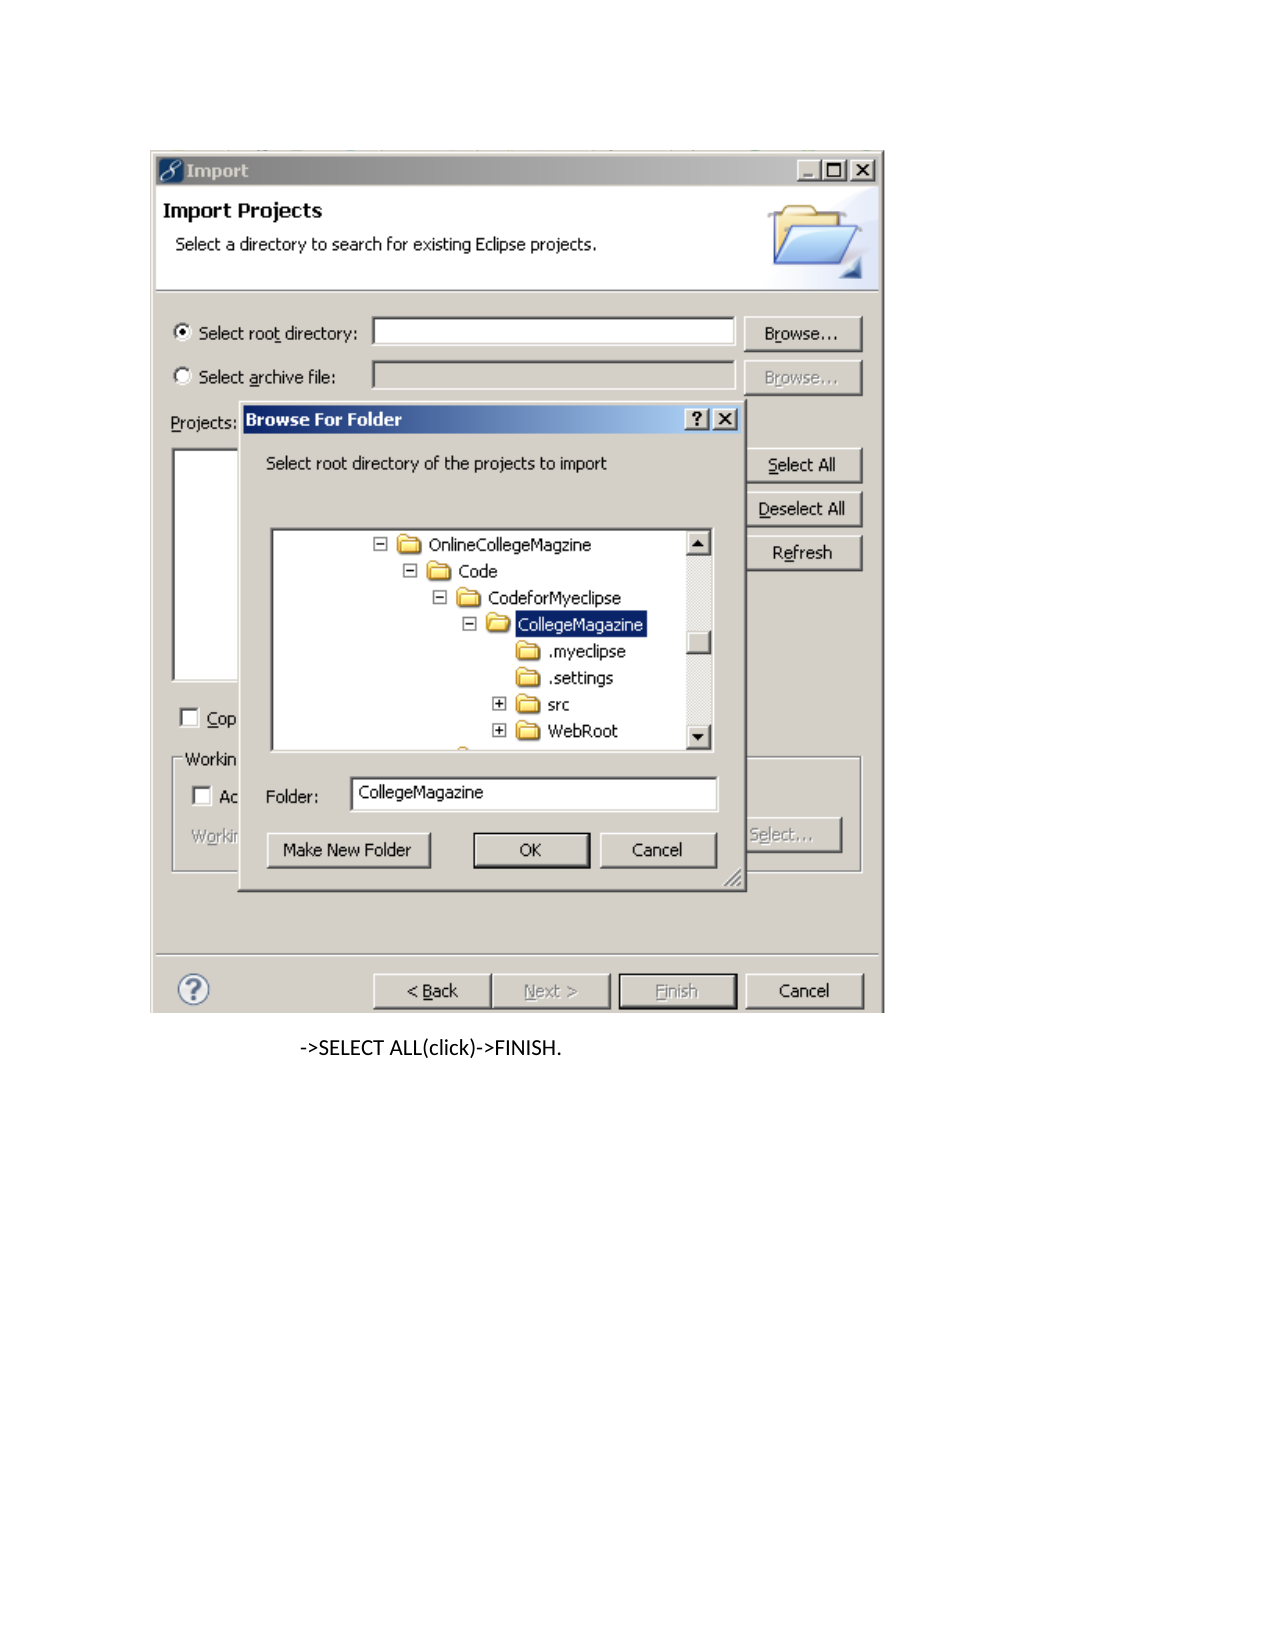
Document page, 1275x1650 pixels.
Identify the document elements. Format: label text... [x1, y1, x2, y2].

text ->SELECT ALL(click)->FINISH. [150, 1033, 1125, 1061]
picture [150, 150, 885, 1013]
